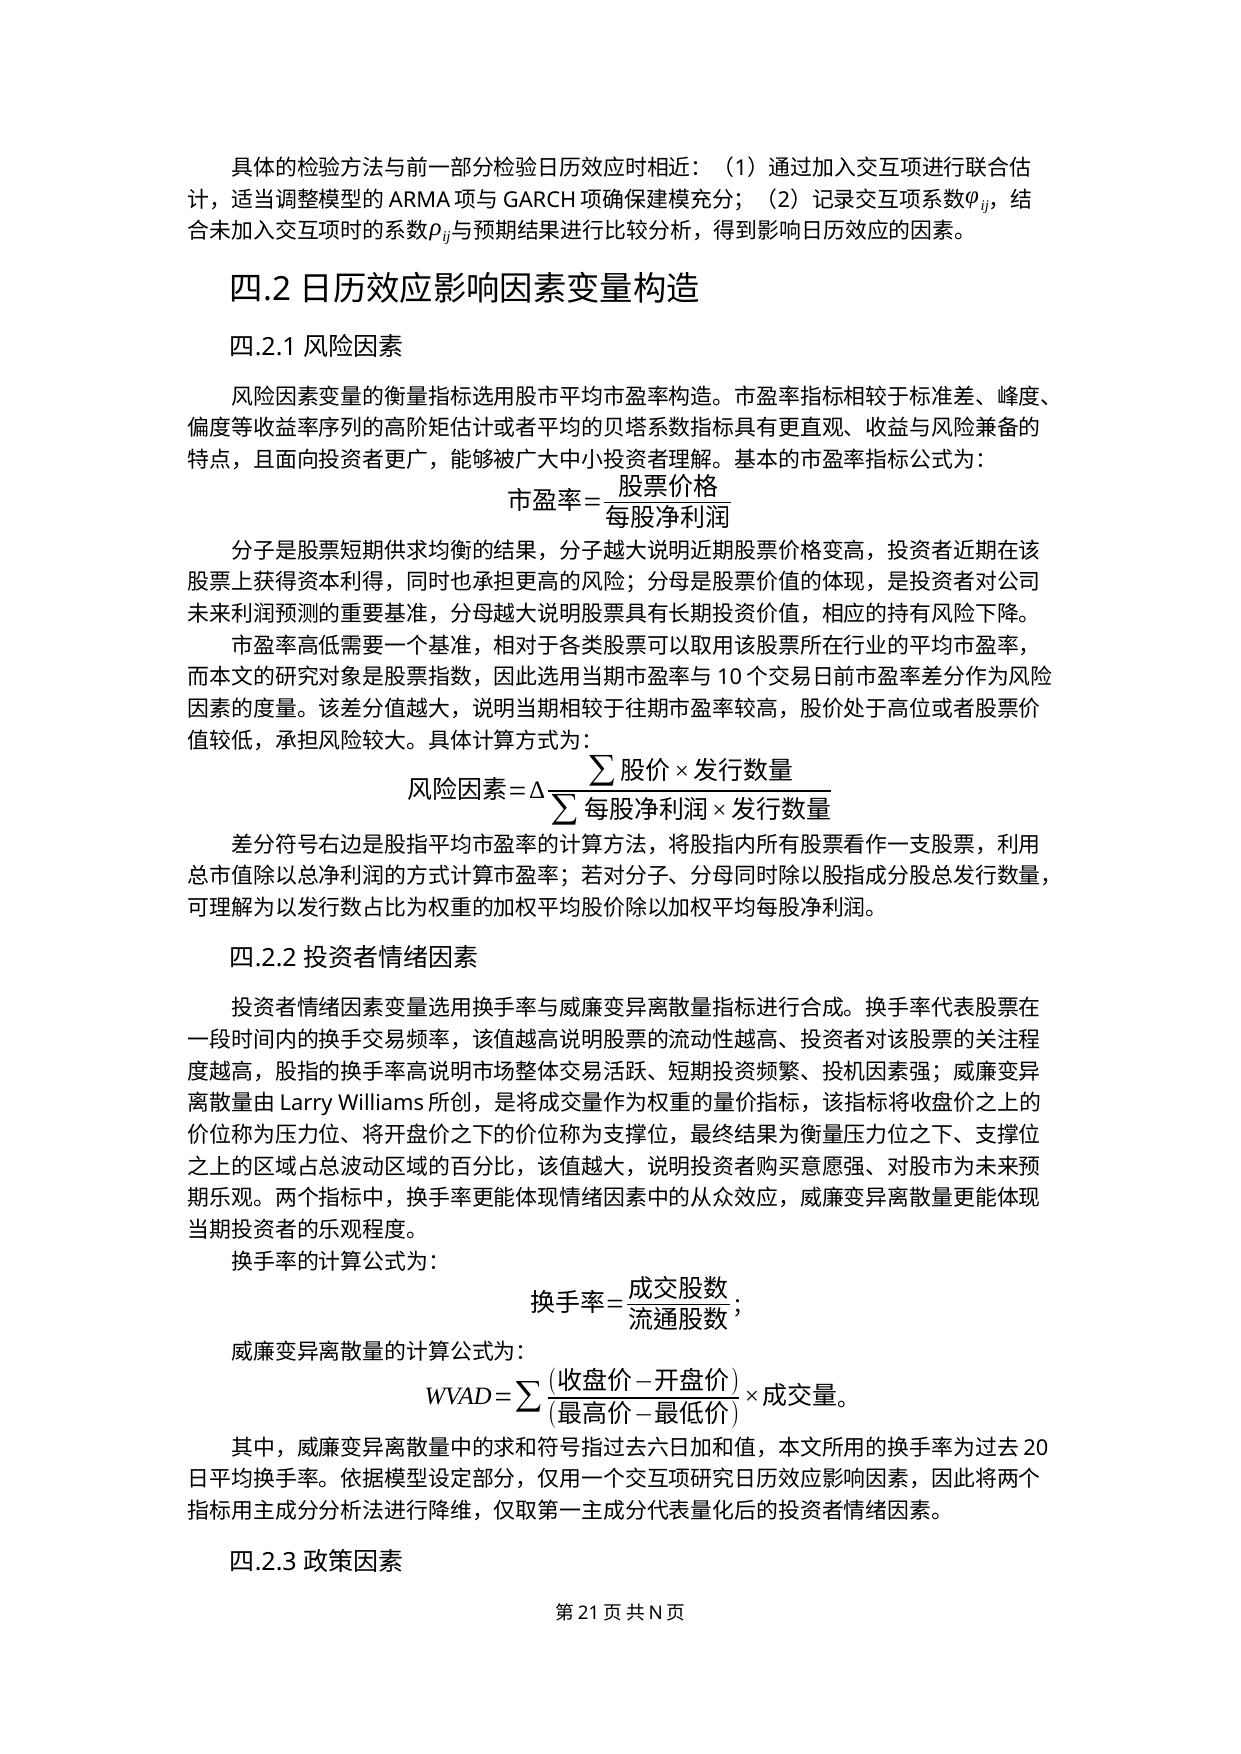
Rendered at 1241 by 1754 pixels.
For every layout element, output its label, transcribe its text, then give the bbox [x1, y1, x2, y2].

text ； [187, 1275, 1053, 1334]
text 日历效应影响因素变量构造 [229, 261, 1053, 310]
text 其中，威廉变异离散量中的求和符号指过去六日加和值，本文所用的换手率为过去20日平均换手率。依据模型设定部分，仅用一个交互项研究日历效应影响因素，因此将两个指标用主成分分析法进行降维，仅取第一主成分代表量化后的投资者情绪因素。 [187, 1430, 1053, 1525]
text 差分符号右边是股指平均市盈率的计算方法，将股指内所有股票看作一支股票，利用总市值除以总净利润的方式计算市盈率；若对分子、分母同时除以股指成分股总发行数量，可理解为以发行数占比为权重的加权平均股价除以加权平均每股净利润。 [187, 827, 1053, 922]
text 换手率的计算公式为： [187, 1244, 1053, 1275]
text 政策因素 [229, 1541, 1053, 1577]
text 威廉变异离散量的计算公式为： [187, 1334, 1053, 1366]
text 风险因素 [229, 326, 1053, 362]
text 投资者情绪因素 [229, 938, 1053, 974]
text 风险因素变量的衡量指标选用股市平均市盈率构造。市盈率指标相较于标准差、峰度、偏度等收益率序列的高阶矩估计或者平均的贝塔系数指标具有更直观、收益与风险兼备的特点，且面向投资者更广，能够被广大中小投资者理解。基本的市盈率指标公式为： [187, 379, 1053, 474]
text 。 [187, 1366, 1053, 1430]
text 分子是股票短期供求均衡的结果，分子越大说明近期股票价格变高，投资者近期在该股票上获得资本利得，同时也承担更高的风险；分母是股票价值的体现，是投资者对公司未来利润预测的重要基准，分母越大说明股票具有长期投资价值，相应的持有风险下降。 [187, 533, 1053, 628]
text 具体的检验方法与前一部分检验日历效应时相近：（1）通过加入交互项进行联合估计，适当调整模型的ARMA项与GARCH项确保建模充分；（2）记录交互项系数，结合未加入交互项时的系数与预期结果进行比较分析，得到影响日历效应的因素。 [187, 150, 1053, 245]
text 投资者情绪因素变量选用换手率与威廉变异离散量指标进行合成。换手率代表股票在一段时间内的换手交易频率，该值越高说明股票的流动性越高、投资者对该股票的关注程度越高，股指的换手率高说明市场整体交易活跃、短期投资频繁、投机因素强；威廉变异离散量由Larry Williams所创，是将成交量作为权重的量价指标，该指标将收盘价之上的价位称为压力位、将开盘价之下的价位称为支撑位，最终结果为衡量压力位之下、支撑位之上的区域占总波动区域的百分比，该值越大，说明投资者购买意愿强、对股市为未来预期乐观。两个指标中，换手率更能体现情绪因素中的从众效应，威廉变异离散量更能体现当期投资者的乐观程度。 [187, 990, 1053, 1244]
text 市盈率高低需要一个基准，相对于各类股票可以取用该股票所在行业的平均市盈率，而本文的研究对象是股票指数，因此选用当期市盈率与10个交易日前市盈率差分作为风险因素的度量。该差分值越大，说明当期相较于往期市盈率较高，股价处于高位或者股票价值较低，承担风险较大。具体计算方式为： [187, 628, 1053, 754]
